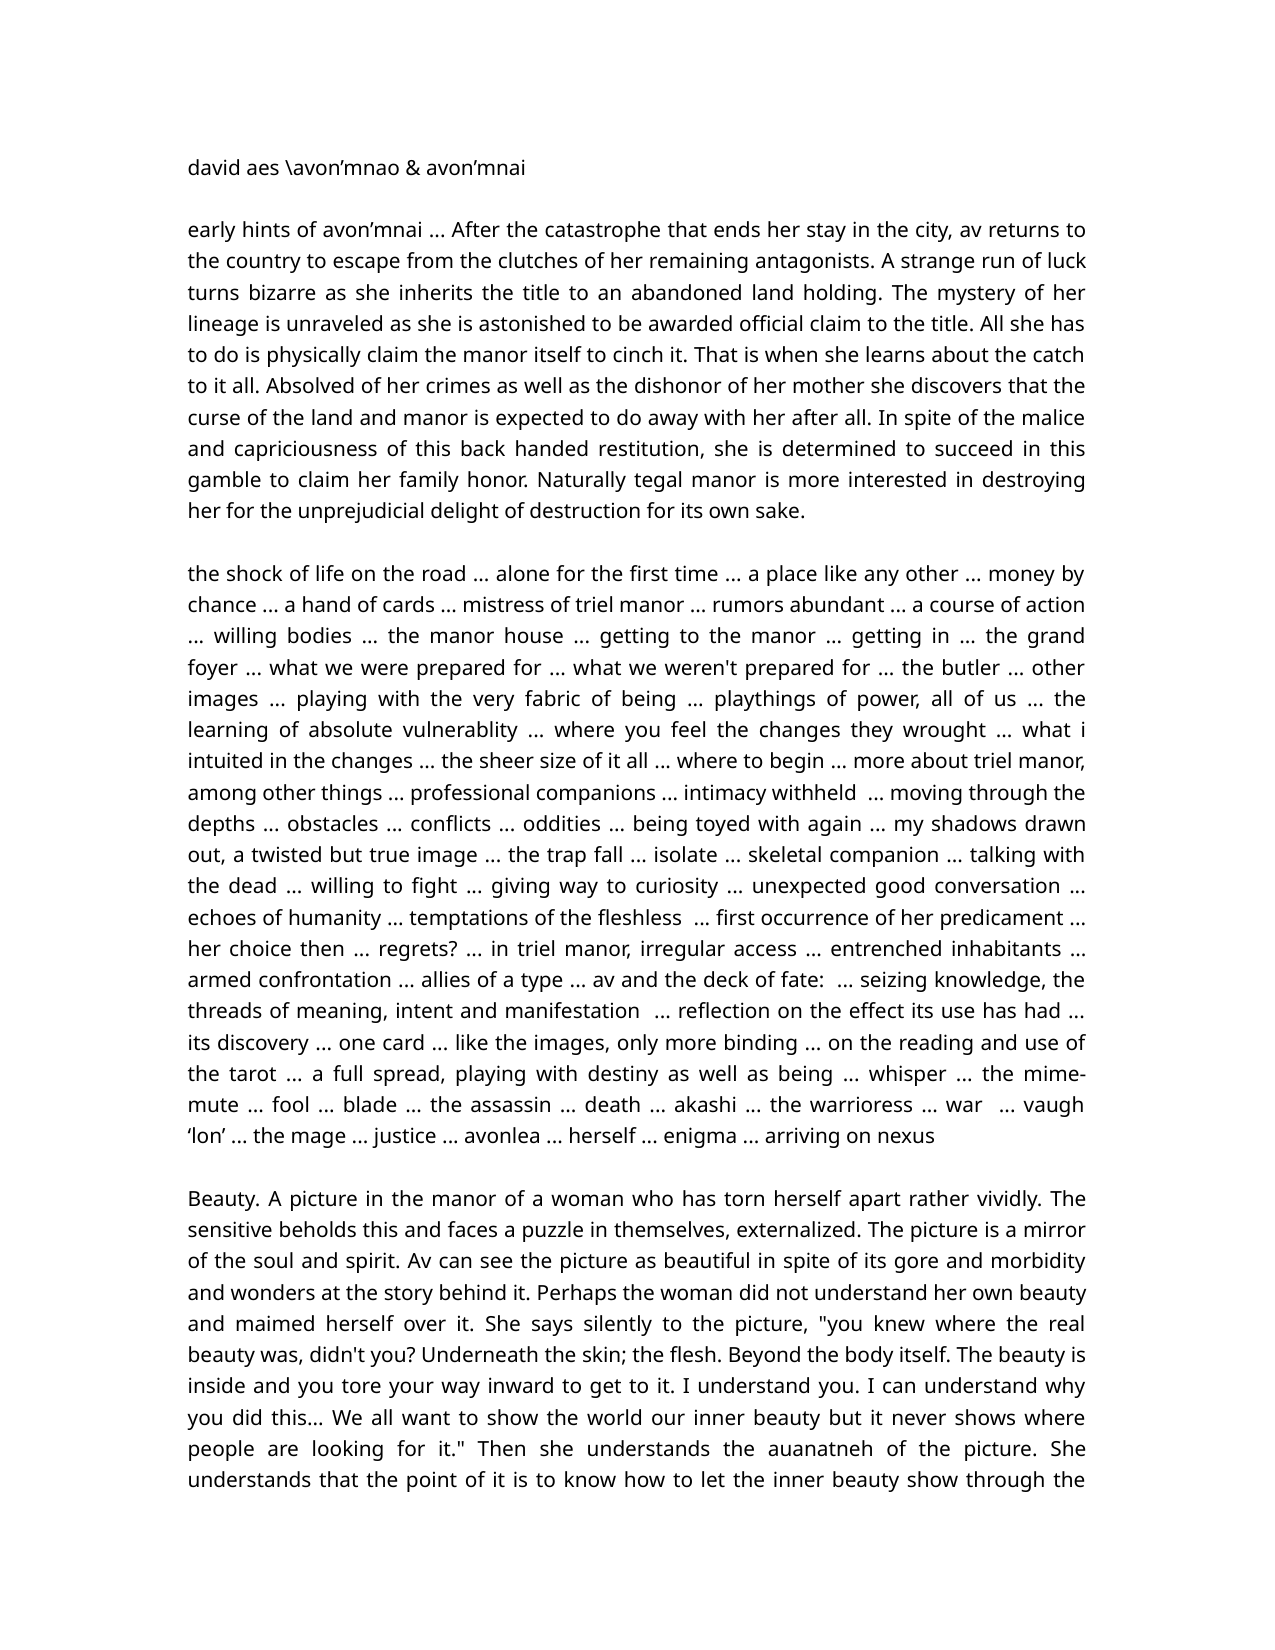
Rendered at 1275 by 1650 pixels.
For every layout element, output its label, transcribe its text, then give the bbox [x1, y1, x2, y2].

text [187, 1181, 1087, 1494]
text early hints of avon’mnai ... After the catastrophe that ends her stay in the city, av returns to the country to escape from the clutches of her remaining antagonists. A strange run of luck turns bizarre as she inherits the title to an abandoned land holding. The mystery of her lineage is unraveled as she is astonished to be awarded official claim to the title. All she has to do is physically claim the manor itself to cinch it. That is when she learns about the catch to it all. Absolved of her crimes as well as the dishonor of her mother she discovers that the curse of the land and manor is expected to do away with her after all. In spite of the malice and capriciousness of this back handed restitution, she is determined to succeed in this gamble to claim her family honor. Naturally tegal manor is more interested in destroying her for the unprejudicial delight of destruction for its own sake. [187, 212, 1087, 525]
text the shock of life on the road ... alone for the first time ... a place like any other ... money by chance ... a hand of cards ... mistress of triel manor ... rumors abundant ... a course of action ... willing bodies ... the manor house ... getting to the manor ... getting in ... the grand foyer ... what we were prepared for ... what we weren't prepared for ... the butler ... other images ... playing with the very fabric of being ... playthings of power, all of us ... the learning of absolute vulnerablity ... where you feel the changes they wrought ... what i intuited in the changes ... the sheer size of it all ... where to begin ... more about triel manor, among other things ... professional companions ... intimacy withheld ... moving through the depths ... obstacles ... conflicts ... oddities ... being toyed with again ... my shadows drawn out, a twisted but true image ... the trap fall ... isolate ... skeletal companion ... talking with the dead ... willing to fight ... giving way to curiosity ... unexpected good conversation ... echoes of humanity ... temptations of the fleshless ... first occurrence of her predicament ... her choice then ... regrets? ... in triel manor, irregular access ... entrenched inhabitants ... armed confrontation ... allies of a type ... av and the deck of fate: ... seizing knowledge, the threads of meaning, intent and manifestation ... reflection on the effect its use has had ... its discovery ... one card ... like the images, only more binding ... on the reading and use of the tarot ... a full spread, playing with destiny as well as being ... whisper ... the mime-mute ... fool ... blade ... the assassin ... death ... akashi ... the warrioress ... war ... vaugh ‘lon’ ... the mage ... justice ... avonlea ... herself ... enigma ... arriving on nexus [187, 556, 1087, 1150]
text david aes \avon’mnao & avon’mnai [187, 150, 1087, 181]
